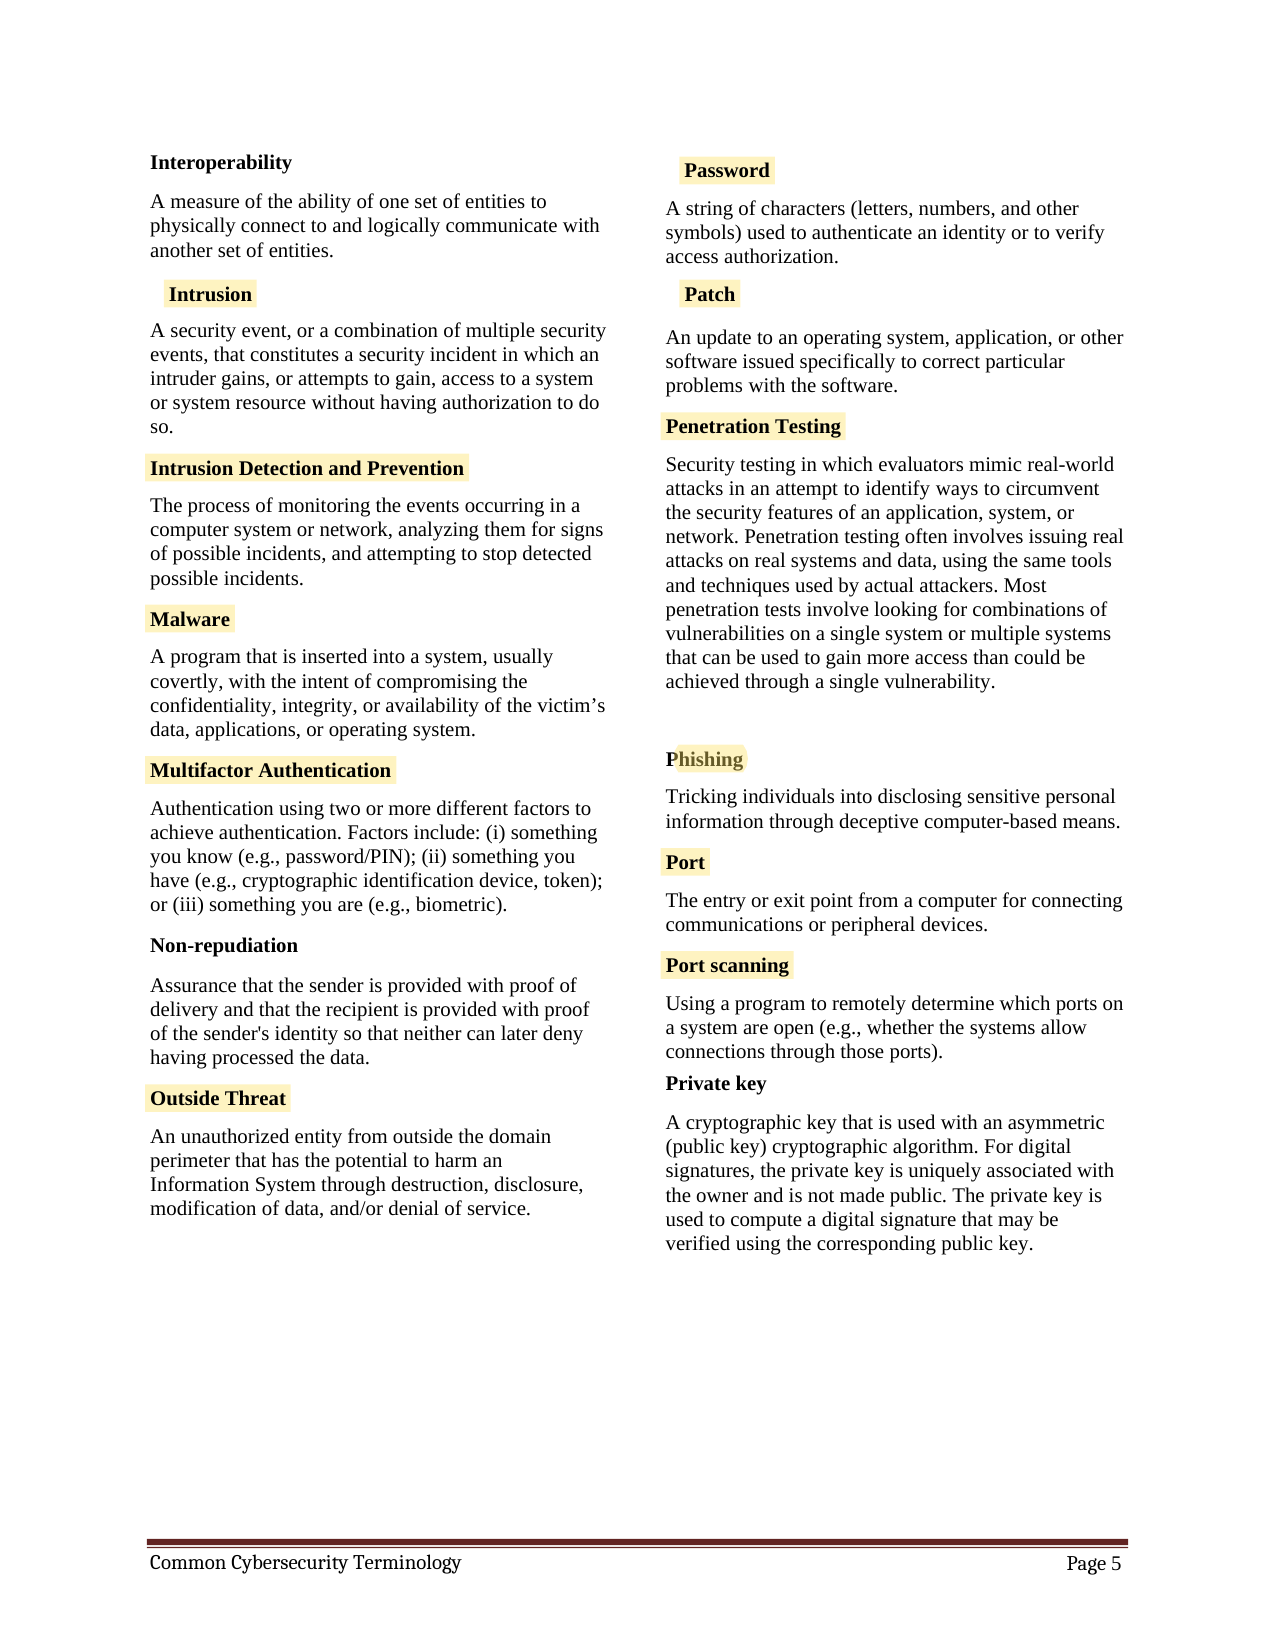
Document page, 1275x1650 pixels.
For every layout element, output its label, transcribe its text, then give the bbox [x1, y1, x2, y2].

text The entry or exit point from a computer for connecting communications or peripheral devices. [665, 857, 1125, 936]
text An update to an operating system, application, or other software issued specifically to correct particular problems with the software. [665, 325, 1126, 397]
text A program that is inserted into a system, usually covertly, with the intent of compromising the confidentiality, integrity, or availability of the victim’s data, applications, or operating system. [150, 614, 608, 741]
subtitle Interoperability [150, 150, 604, 174]
text Assurance that the sender is provided with proof of delivery and that the recipient is provided with proof of the sender's identity so that neither can later deny having processed the data. [150, 973, 592, 1069]
subtitle Non-repudiation [150, 933, 611, 957]
text A cryptographic key that is used with an asymmetric (public key) cryptographic algorithm. For digital signatures, the private key is uniquely associated with the owner and is not made public. The private key is used to compute a digital signature that may be verified using the corresponding public key. [665, 1110, 1117, 1255]
text An unauthorized entity from outside the domain perimeter that has the potential to harm an Information System through destruction, disclosure, modification of data, and/or denial of service. [150, 1094, 607, 1220]
text A measure of the ability of one set of entities to physically connect to and logically communicate with another set of entities. [150, 189, 602, 262]
text The process of monitoring the events occurring in a computer system or network, analyzing them for signs of possible incidents, and attempting to stop detected possible incidents. [150, 463, 606, 589]
text A security event, or a combination of multiple security events, that constitutes a security incident in which an intruder gains, or attempts to gain, access to a system or system resource without having authorization to do so. [150, 318, 608, 438]
text Tricking individuals into disclosing sensitive personal information through deceptive computer-based means. [665, 753, 1126, 833]
text A string of characters (letters, numbers, and other symbols) used to authenticate an identity or to verify access authorization. [665, 196, 1107, 268]
text Authentication using two or more different factors to achieve authentication. Factors include: (i) something you know (e.g., password/PIN); (ii) something you have (e.g., cryptographic identification device, token); or (iii) something you are (e.g., biometric). [150, 766, 605, 916]
text Using a program to remotely determine which ports on a system are open (e.g., whether the systems allow connections through those ports). [665, 961, 1126, 1063]
subtitle Private key [665, 1071, 1135, 1095]
text Security testing in which evaluators mimic real-world attacks in an attempt to identify ways to circumvent the security features of an application, system, or network. Penetration testing often involves issuing real attacks on real systems and data, using the same tools and techniques used by actual attackers. Most penetration tests involve looking for combinations of vulnerabilities on a single system or multiple systems that can be used to gain more access than could be achieved through a single vulnerability. [665, 422, 1125, 693]
